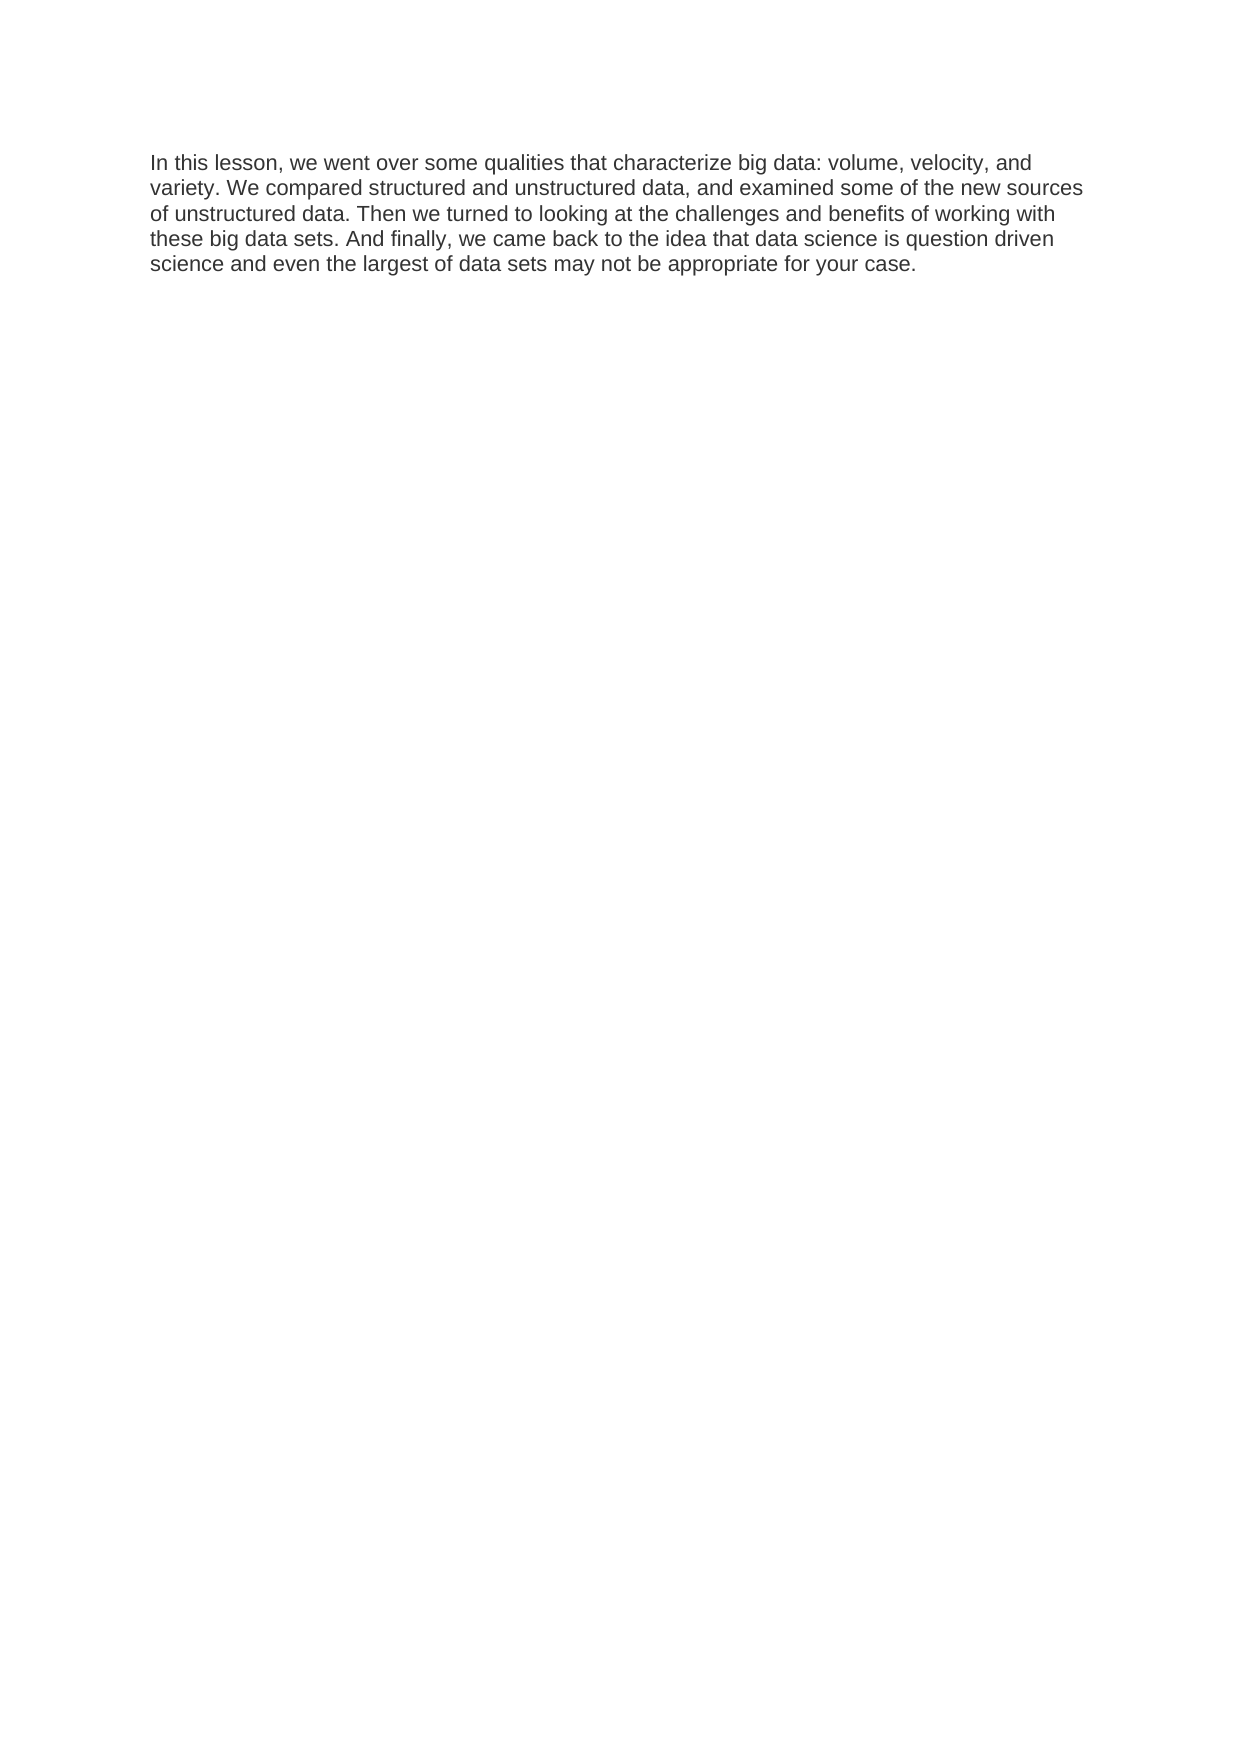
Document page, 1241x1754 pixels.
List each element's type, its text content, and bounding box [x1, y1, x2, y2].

text In this lesson, we went over some qualities that characterize big data: volume, velocity, and variety. We compared structured and unstructured data, and examined some of the new sources of unstructured data. Then we turned to looking at the challenges and benefits of working with these big data sets. And finally, we came back to the idea that data science is question driven science and even the largest of data sets may not be appropriate for your case. [150, 150, 1090, 276]
